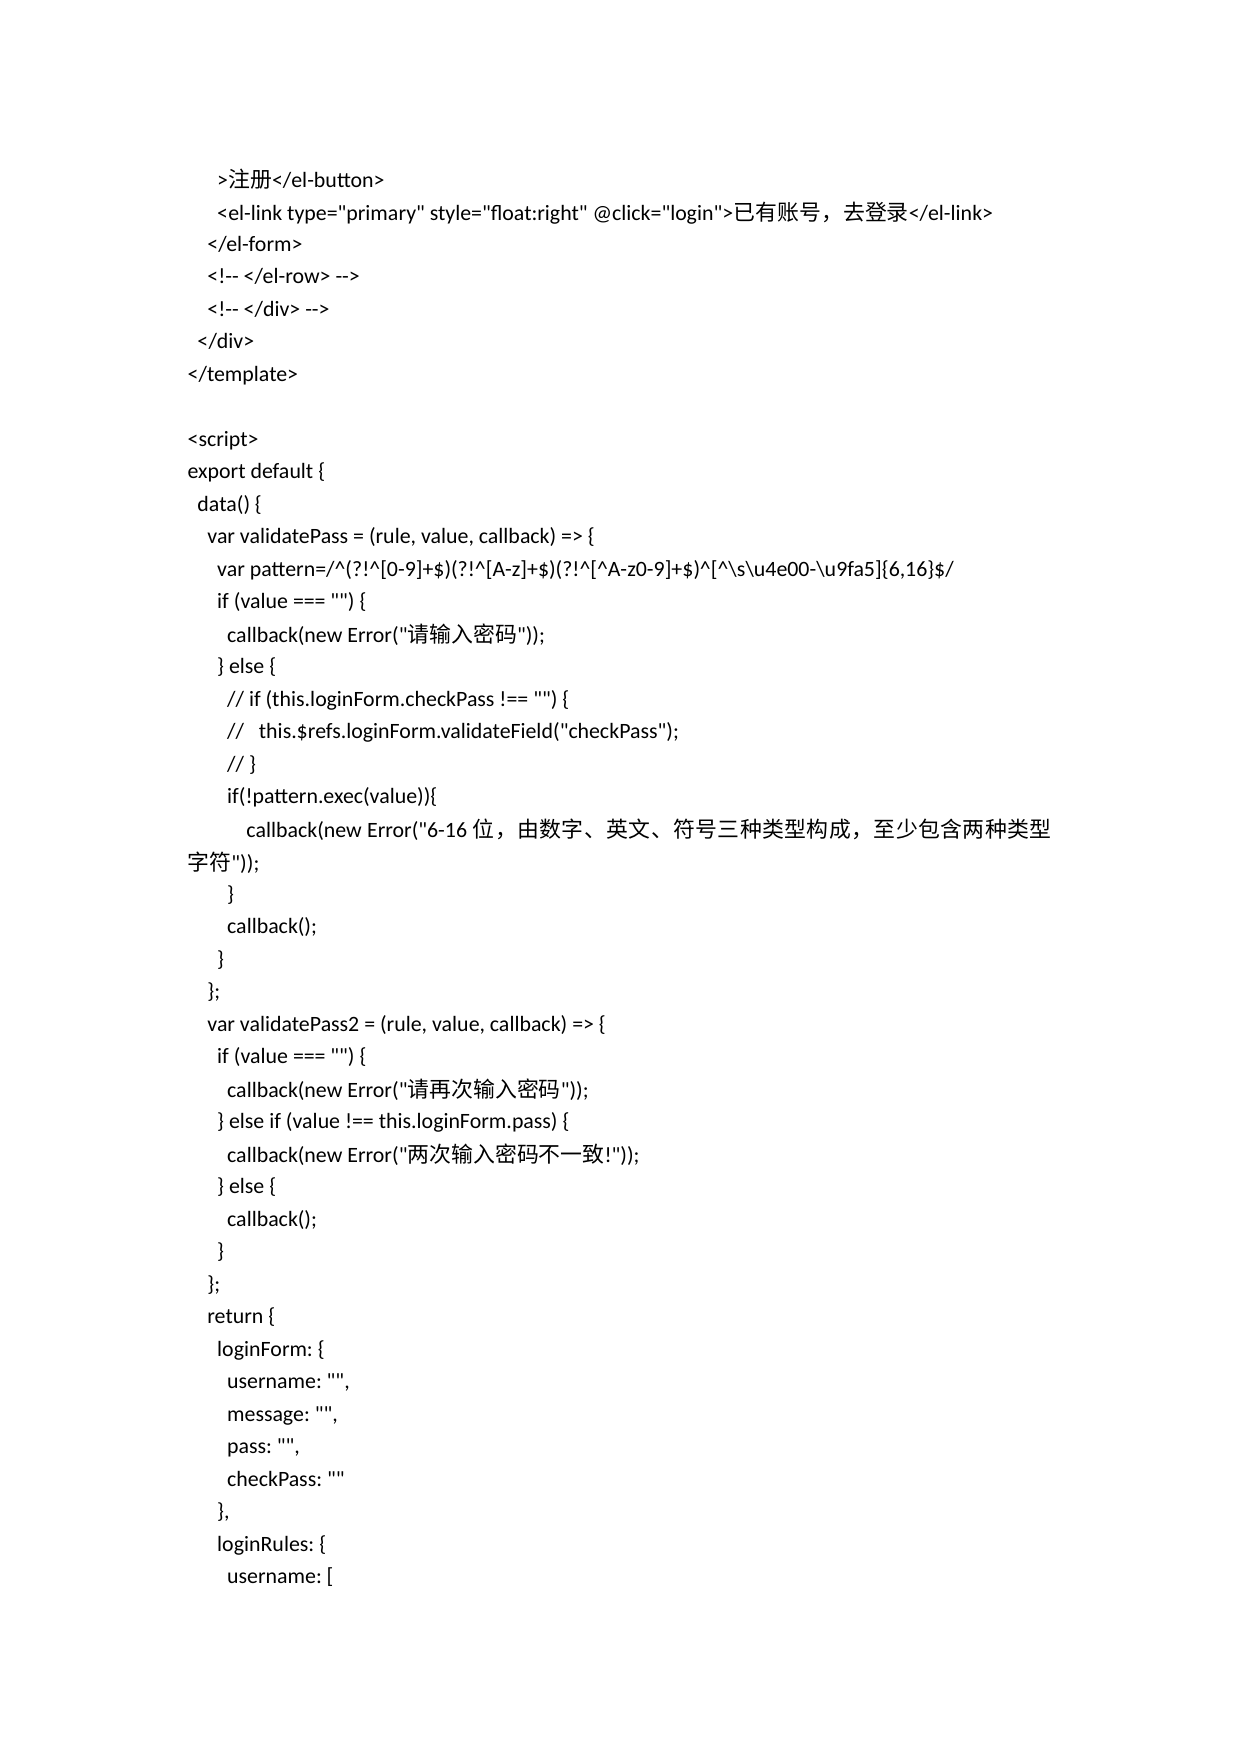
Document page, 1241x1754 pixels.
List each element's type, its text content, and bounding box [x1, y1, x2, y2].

text var pattern=/^(?!^[0-9]+$)(?!^[A-z]+$)(?!^[^A-z0-9]+$)^[^\s\u4e00-\u9fa5]{6,16}$/ [187, 552, 1053, 584]
text if(!pattern.exec(value)){ [187, 779, 1053, 812]
text callback(new Error("请再次输入密码")); [187, 1072, 1053, 1104]
text callback(new Error("两次输入密码不一致!")); [187, 1137, 1053, 1169]
text } [187, 1234, 1053, 1267]
text checkPass: "" [187, 1462, 1053, 1494]
text loginForm: { [187, 1332, 1053, 1364]
text <el-link type="primary" style="float:right" @click="login">已有账号，去登录</el-link> [187, 194, 1053, 227]
text </div> [187, 324, 1053, 357]
text callback(); [187, 909, 1053, 942]
text // if (this.loginForm.checkPass !== "") { [187, 682, 1053, 714]
text } [187, 942, 1053, 974]
text callback(); [187, 1202, 1053, 1234]
text // } [187, 747, 1053, 779]
text message: "", [187, 1397, 1053, 1429]
text <script> [187, 422, 1053, 454]
text </el-form> [187, 227, 1053, 259]
text }, [187, 1494, 1053, 1527]
text }; [187, 974, 1053, 1007]
text if (value === "") { [187, 1039, 1053, 1072]
text } else { [187, 649, 1053, 682]
text data() { [187, 487, 1053, 519]
text callback(new Error("请输入密码")); [187, 617, 1053, 649]
text callback(new Error("6-16位，由数字、英文、符号三种类型构成，至少包含两种类型字符")); [187, 812, 1053, 877]
text pass: "", [187, 1429, 1053, 1462]
text return { [187, 1299, 1053, 1332]
text } else if (value !== this.loginForm.pass) { [187, 1104, 1053, 1137]
text <!-- </div> --> [187, 292, 1053, 324]
text username: "", [187, 1364, 1053, 1397]
text username: [ [187, 1559, 1053, 1592]
text var validatePass2 = (rule, value, callback) => { [187, 1007, 1053, 1039]
text var validatePass = (rule, value, callback) => { [187, 519, 1053, 552]
text loginRules: { [187, 1527, 1053, 1559]
text if (value === "") { [187, 584, 1053, 617]
text </template> [187, 357, 1053, 389]
text // this.$refs.loginForm.validateField("checkPass"); [187, 714, 1053, 747]
text } else { [187, 1169, 1053, 1202]
text <!-- </el-row> --> [187, 259, 1053, 292]
text >注册</el-button> [187, 162, 1053, 194]
text }; [187, 1267, 1053, 1299]
text } [187, 877, 1053, 909]
text export default { [187, 454, 1053, 487]
